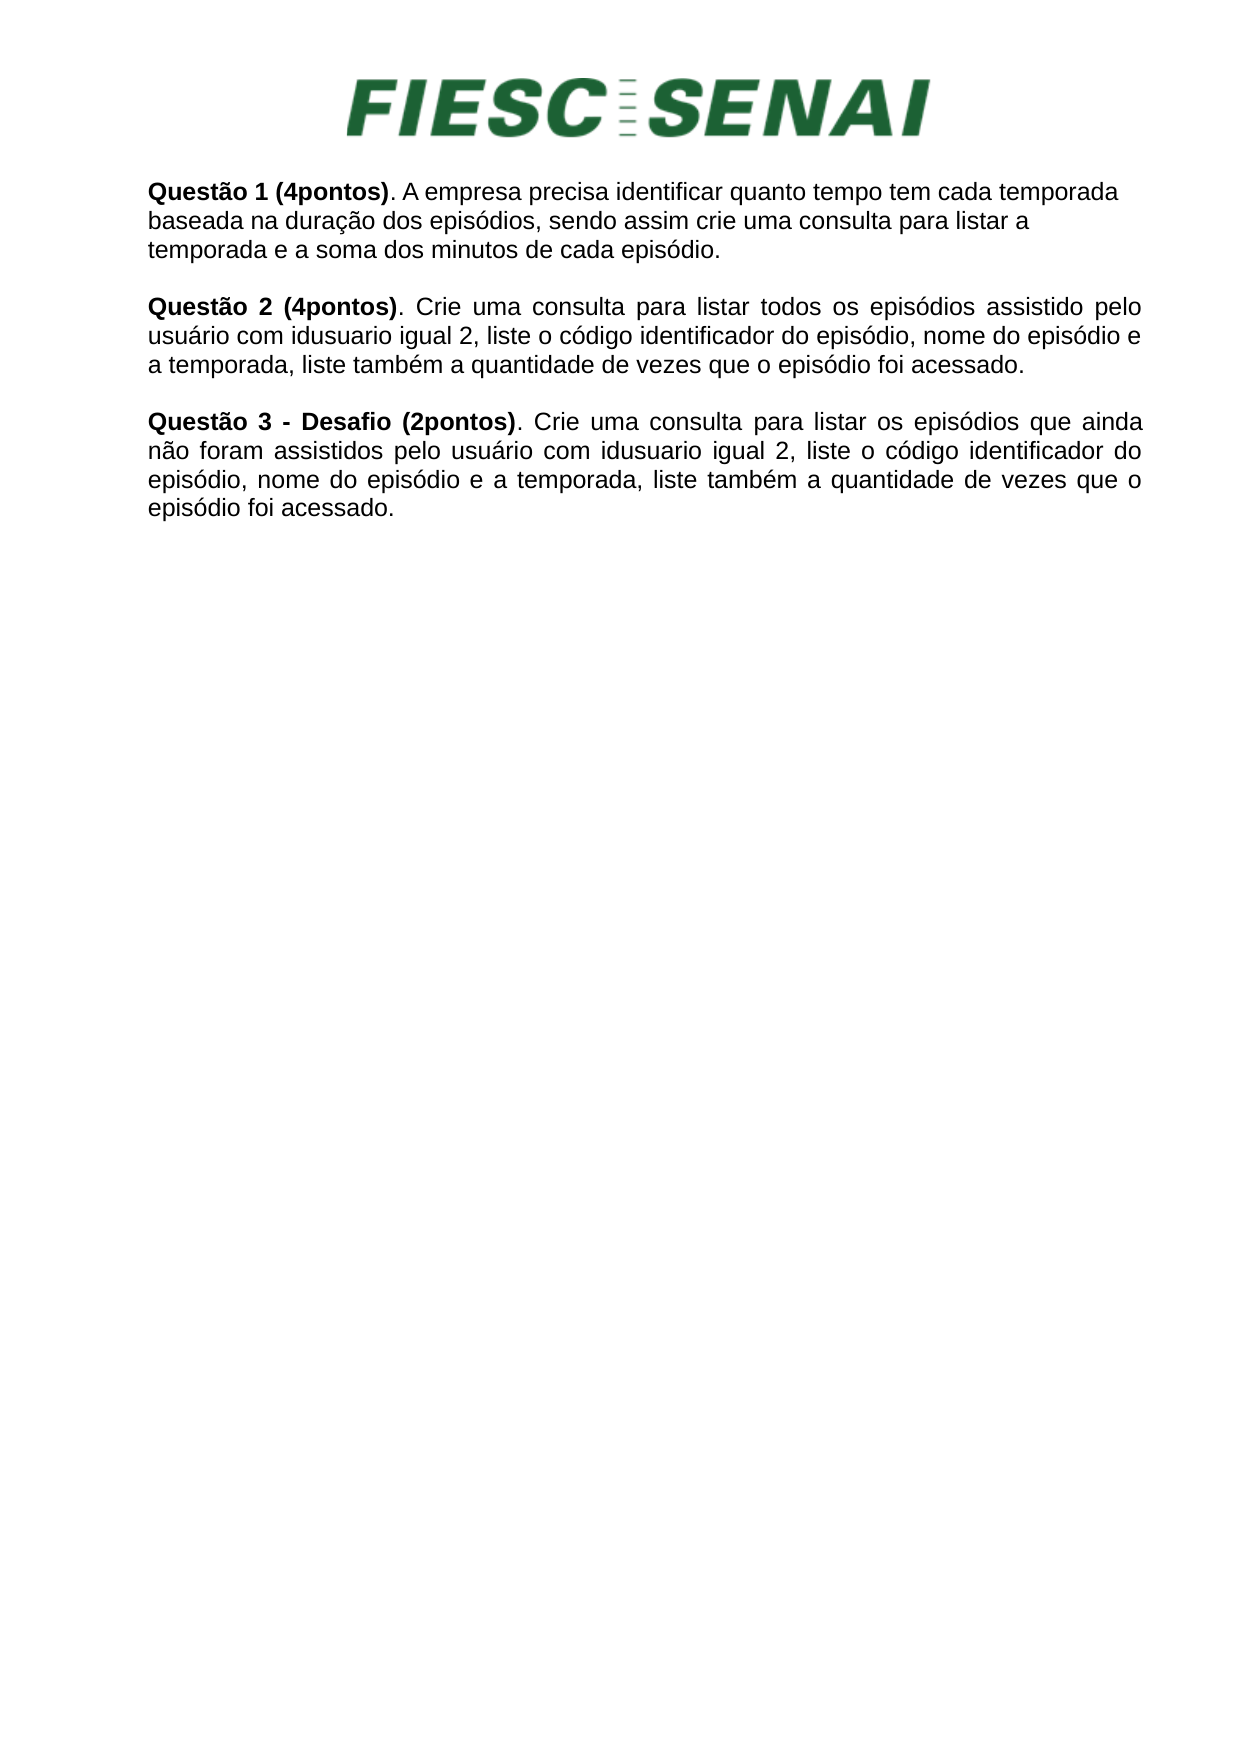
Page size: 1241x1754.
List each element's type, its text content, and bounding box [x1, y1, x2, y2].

text Questão 1 (4pontos). A empresa precisa identificar quanto tempo tem cada temporada baseada na duração dos episódios, sendo assim crie uma consulta para listar a temporada e a soma dos minutos de cada episódio. [148, 177, 1144, 263]
text Questão 3 - Desafio (2pontos). Crie uma consulta para listar os episódios que ainda não foram assistidos pelo usuário com idusuario igual 2, liste o código identificador do episódio, nome do episódio e a temporada, liste também a quantidade de vezes que o episódio foi acessado. [148, 407, 1144, 522]
text Questão 2 (4pontos). Crie uma consulta para listar todos os episódios assistido pelo usuário com idusuario igual 2, liste o código identificador do episódio, nome do episódio e a temporada, liste também a quantidade de vezes que o episódio foi acessado. [148, 292, 1144, 378]
picture [346, 78, 932, 139]
